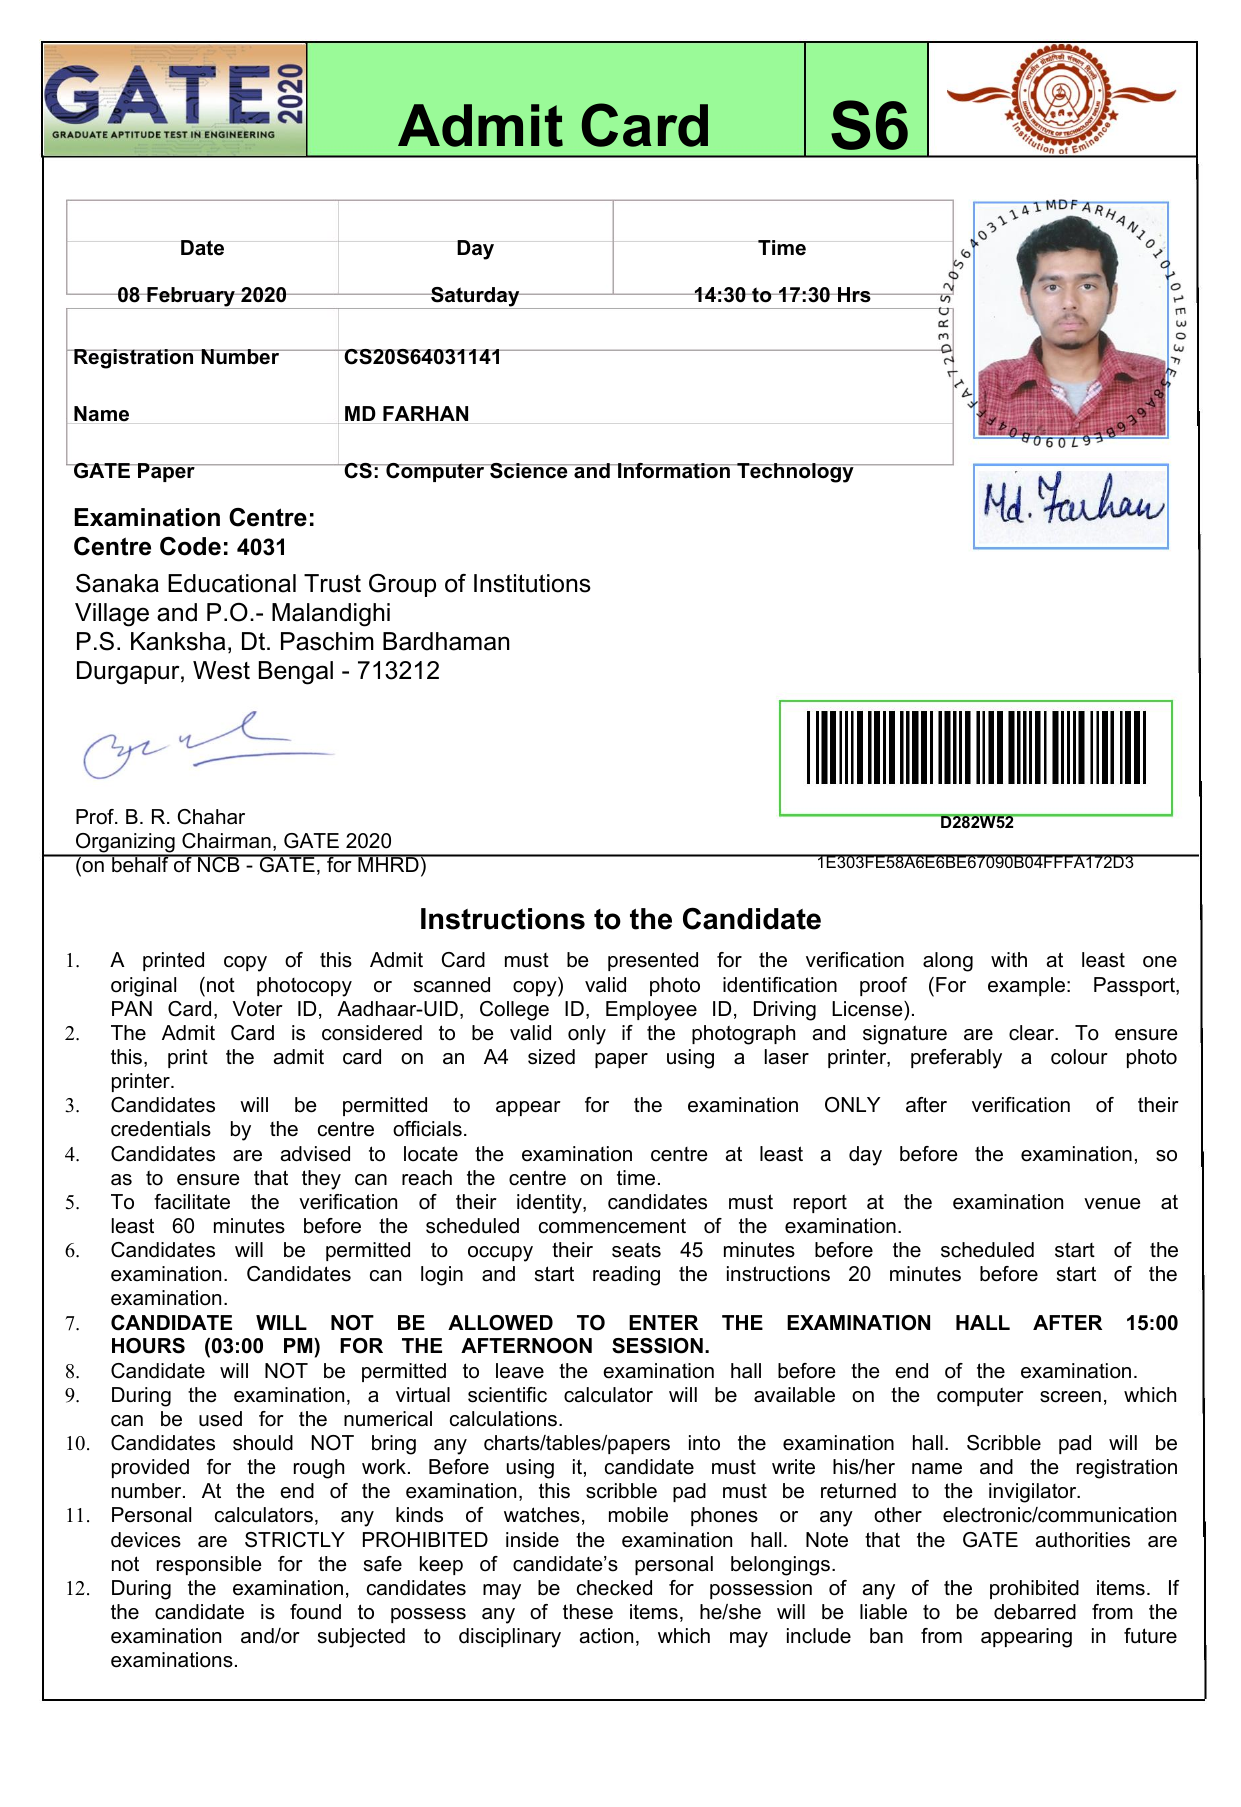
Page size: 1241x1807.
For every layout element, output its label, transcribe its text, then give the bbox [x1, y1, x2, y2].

list P.S. Kanksha, Dt. Paschim Bardhaman [75, 628, 617, 656]
list this, print the admit card on an A4 sized paper using a laser printer, preferably a colour photo [110, 1046, 1205, 1069]
list MD FARHAN [344, 403, 527, 426]
list as to ensure that they can reach the centre on time. [110, 1167, 1205, 1190]
list original (not photocopy or scanned copy) valid photo identification proof (For example: Passport, [110, 973, 1205, 997]
list S6 [829, 90, 936, 164]
list 7. CANDIDATE WILL NOT BE ALLOWED TO ENTER THE EXAMINATION HALL AFTER 15:00 [64, 1311, 1205, 1334]
list 6. Candidates will be permitted to occupy their seats 45 minutes before the scheduled start of the [64, 1239, 1205, 1262]
list provided for the rough work. Before using it, candidate must write his/her name and the registration [110, 1456, 1205, 1479]
picture [39, 39, 1207, 1704]
list number. At the end of the examination, this scribble pad must be returned to the invigilator. [110, 1480, 1205, 1503]
list Time [758, 237, 896, 260]
list 14:30 to 17:30 Hrs [693, 284, 896, 307]
list 3. Candidates will be permitted to appear for the examination ONLY after verification of their [64, 1094, 1205, 1117]
list Registration Number [73, 346, 304, 369]
list HOURS (03:00 PM) FOR THE AFTERNOON SESSION. [110, 1335, 1205, 1359]
list 11. Personal calculators, any kinds of watches, mobile phones or any other electronic/communication [64, 1504, 1205, 1528]
list 12. During the examination, candidates may be checked for possession of any of the prohibited items. If [64, 1577, 1205, 1600]
list Saturday [430, 284, 544, 307]
list not responsible for the safe keep of candidate’s personal belongings. [110, 1553, 1205, 1576]
list Date [179, 237, 249, 260]
list 1. A printed copy of this Admit Card must be presented for the verification along with at least one [64, 949, 1205, 973]
list 9. During the examination, a virtual scientific calculator will be available on the computer screen, which [64, 1384, 1205, 1407]
list 4. Candidates are advised to locate the examination centre at least a day before the examination, so [64, 1142, 1205, 1166]
list Instructions to the Candidate [419, 904, 848, 936]
list 2. The Admit Card is considered to be valid only if the photograph and signature are clear. To ensure [64, 1022, 1205, 1045]
list 10. Candidates should NOT bring any charts/tables/papers into the examination hall. Scribble pad will be [64, 1432, 1205, 1455]
list examination and/or subjected to disciplinary action, which may include ban from appearing in future [110, 1625, 1205, 1648]
list 5. To facilitate the verification of their identity, candidates must report at the examination venue at [64, 1191, 1205, 1214]
list the candidate is found to possess any of these items, he/she will be liable to be debarred from the [110, 1601, 1205, 1624]
list Sanaka Educational Trust Group of Institutions [75, 570, 617, 598]
list Name [73, 403, 304, 426]
list (on behalf of NCB - GATE, for MHRD) [75, 854, 452, 877]
list can be used for the numerical calculations. [110, 1408, 1205, 1431]
list Organizing Chairman, GATE 2020 [75, 830, 452, 853]
list PAN Card, Voter ID, Aadhaar-UID, College ID, Employee ID, Driving License). [110, 998, 1205, 1021]
list Examination Centre: [73, 504, 341, 532]
list 1E303FE58A6E6BE67090B04FFFA172D3 [816, 853, 1159, 872]
list 8. Candidate will NOT be permitted to leave the examination hall before the end of the examination. [64, 1359, 1205, 1383]
list D282W52 [940, 813, 1039, 832]
list Admit Card [398, 94, 737, 159]
list credentials by the centre officials. [110, 1118, 1205, 1142]
list Prof. B. R. Chahar [75, 806, 270, 829]
list examinations. [110, 1649, 1205, 1672]
list Day [456, 237, 519, 260]
list GATE Paper [73, 460, 219, 483]
list 08 February 2020 [117, 284, 312, 307]
list CS20S64031141 [344, 346, 527, 369]
list Village and P.O.- Malandighi [75, 599, 617, 627]
list Centre Code: 4031 [73, 533, 341, 561]
list examination. Candidates can login and start reading the instructions 20 minutes before start of the [110, 1263, 1205, 1286]
list CS: Computer Science and Information Technology [344, 460, 879, 483]
list least 60 minutes before the scheduled commencement of the examination. [110, 1215, 1205, 1238]
list printer. [110, 1070, 1205, 1093]
list Durgapur, West Bengal - 713212 [75, 657, 617, 685]
list devices are STRICTLY PROHIBITED inside the examination hall. Note that the GATE authorities are [110, 1528, 1205, 1552]
list examination. [110, 1287, 1205, 1310]
